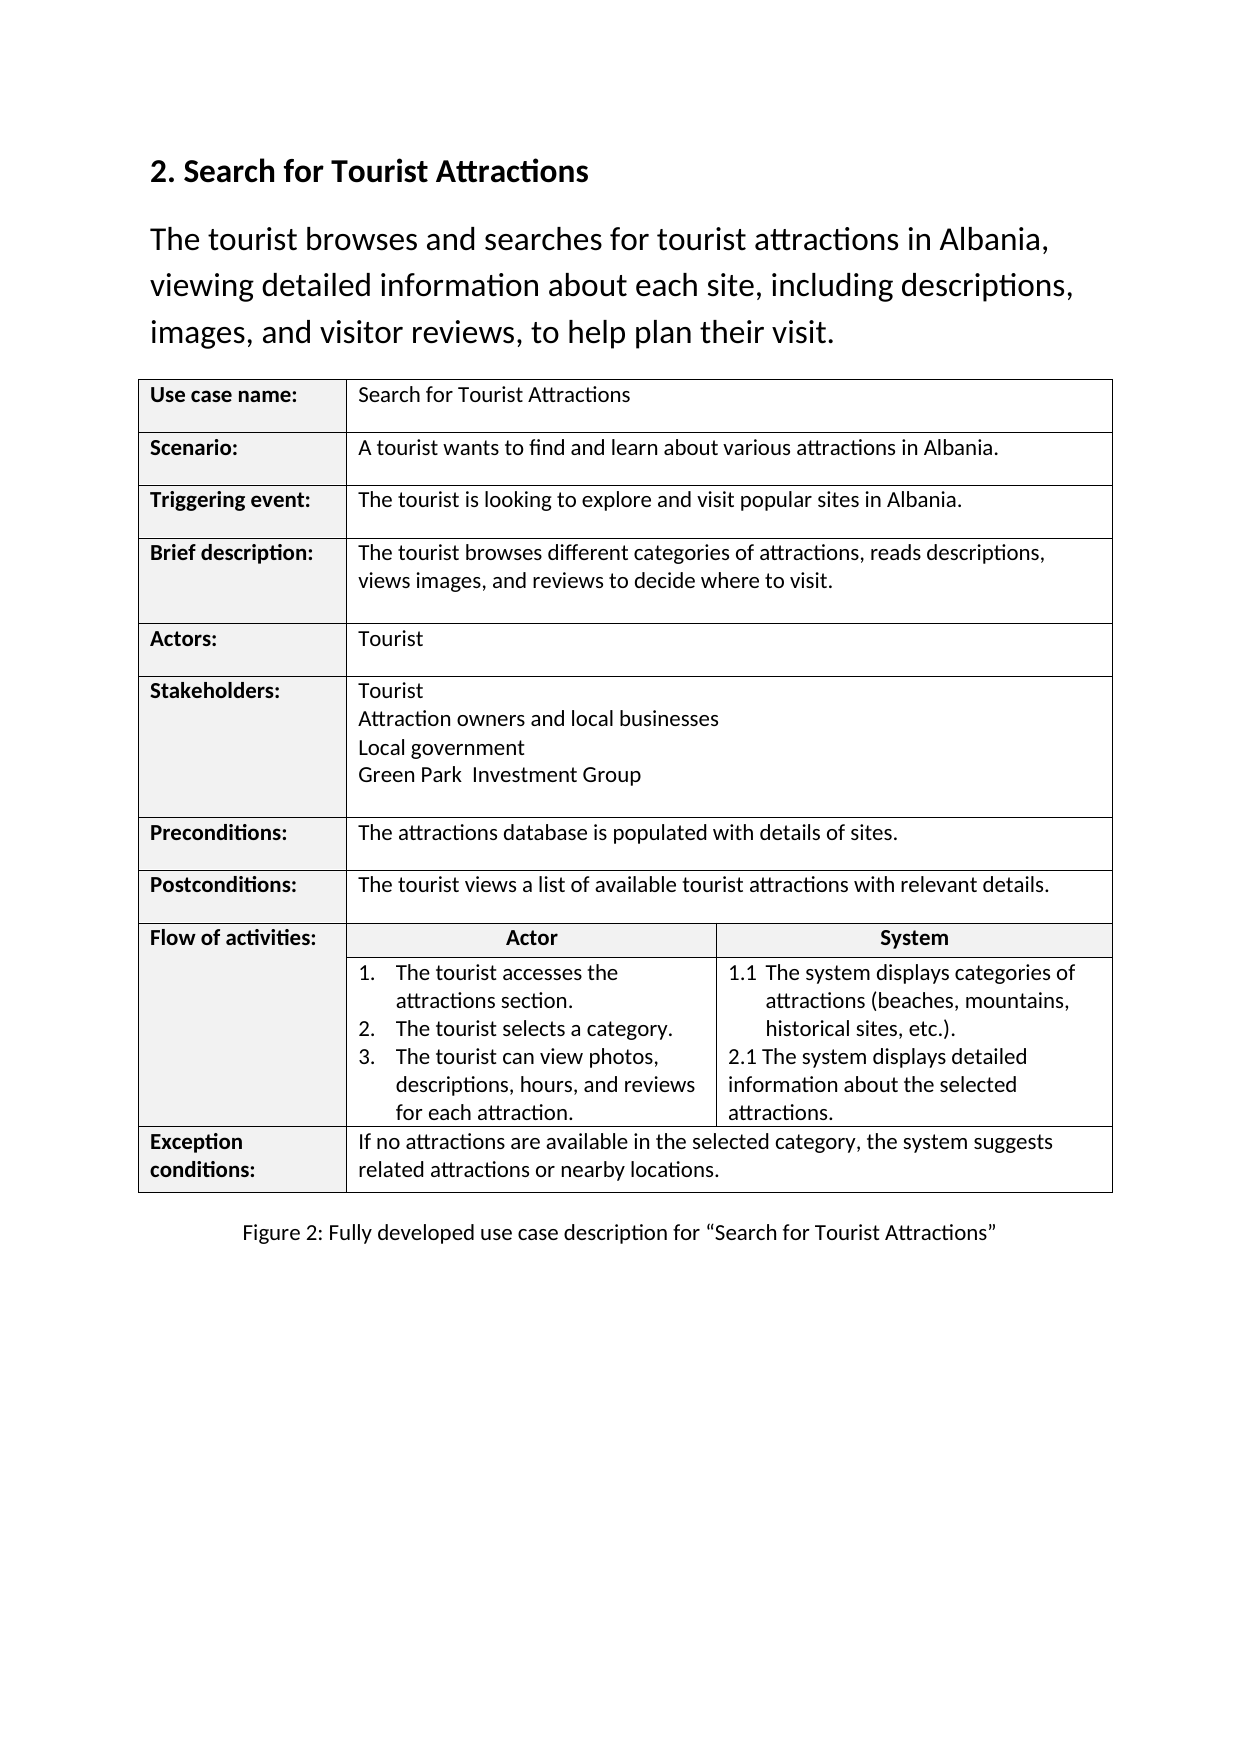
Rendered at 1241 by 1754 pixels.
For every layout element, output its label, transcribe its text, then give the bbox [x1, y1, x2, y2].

table_header Use case name: [139, 380, 346, 432]
table_cell A tourist wants to find and learn about various attractions in Albania. [347, 433, 1112, 484]
table_cell Postconditions: [139, 871, 346, 922]
table_cell Actors: [139, 624, 346, 676]
table_cell Exception conditions: [139, 1127, 346, 1192]
table_cell Tourist Attraction owners and local businesses Local government Green Park Investment Group [347, 677, 1112, 817]
table_cell The tourist browses different categories of attractions, reads descriptions, views images, and reviews to decide where to visit. [347, 539, 1112, 623]
table_cell Brief description: [139, 539, 346, 623]
table_cell Stakeholders: [139, 677, 346, 817]
table_cell The tourist is looking to explore and visit popular sites in Albania. [347, 486, 1112, 537]
table_cell The system displays categories of attractions (beaches, mountains, historical sites, etc.). 2.1 The system displays detailed information about the selected attractions. [717, 958, 1112, 1126]
table_cell Flow of activities: [139, 924, 346, 1126]
table_cell The tourist accesses the attractions section. The tourist selects a category. The tourist can view photos, descriptions, hours, and reviews for each attraction. [347, 958, 716, 1126]
table_cell The tourist views a list of available tourist attractions with relevant details. [347, 871, 1112, 922]
table_cell Triggering event: [139, 486, 346, 537]
table_cell Tourist [347, 624, 1112, 676]
table_cell System [717, 924, 1112, 957]
text Figure 2: Fully developed use case description for “Search for Tourist Attractions” [150, 1218, 1090, 1246]
table_cell Actor [347, 924, 716, 957]
table_cell Preconditions: [139, 818, 346, 869]
table_cell Scenario: [139, 433, 346, 484]
text 2. Search for Tourist Attractions [150, 150, 1090, 191]
table_header Search for Tourist Attractions [347, 380, 1112, 432]
table_cell The attractions database is populated with details of sites. [347, 818, 1112, 869]
table_cell If no attractions are available in the selected category, the system suggests related attractions or nearby locations. [347, 1127, 1112, 1192]
text The tourist browses and searches for tourist attractions in Albania, viewing detailed information about each site, including descriptions, images, and visitor reviews, to help plan their visit. [150, 218, 1090, 352]
